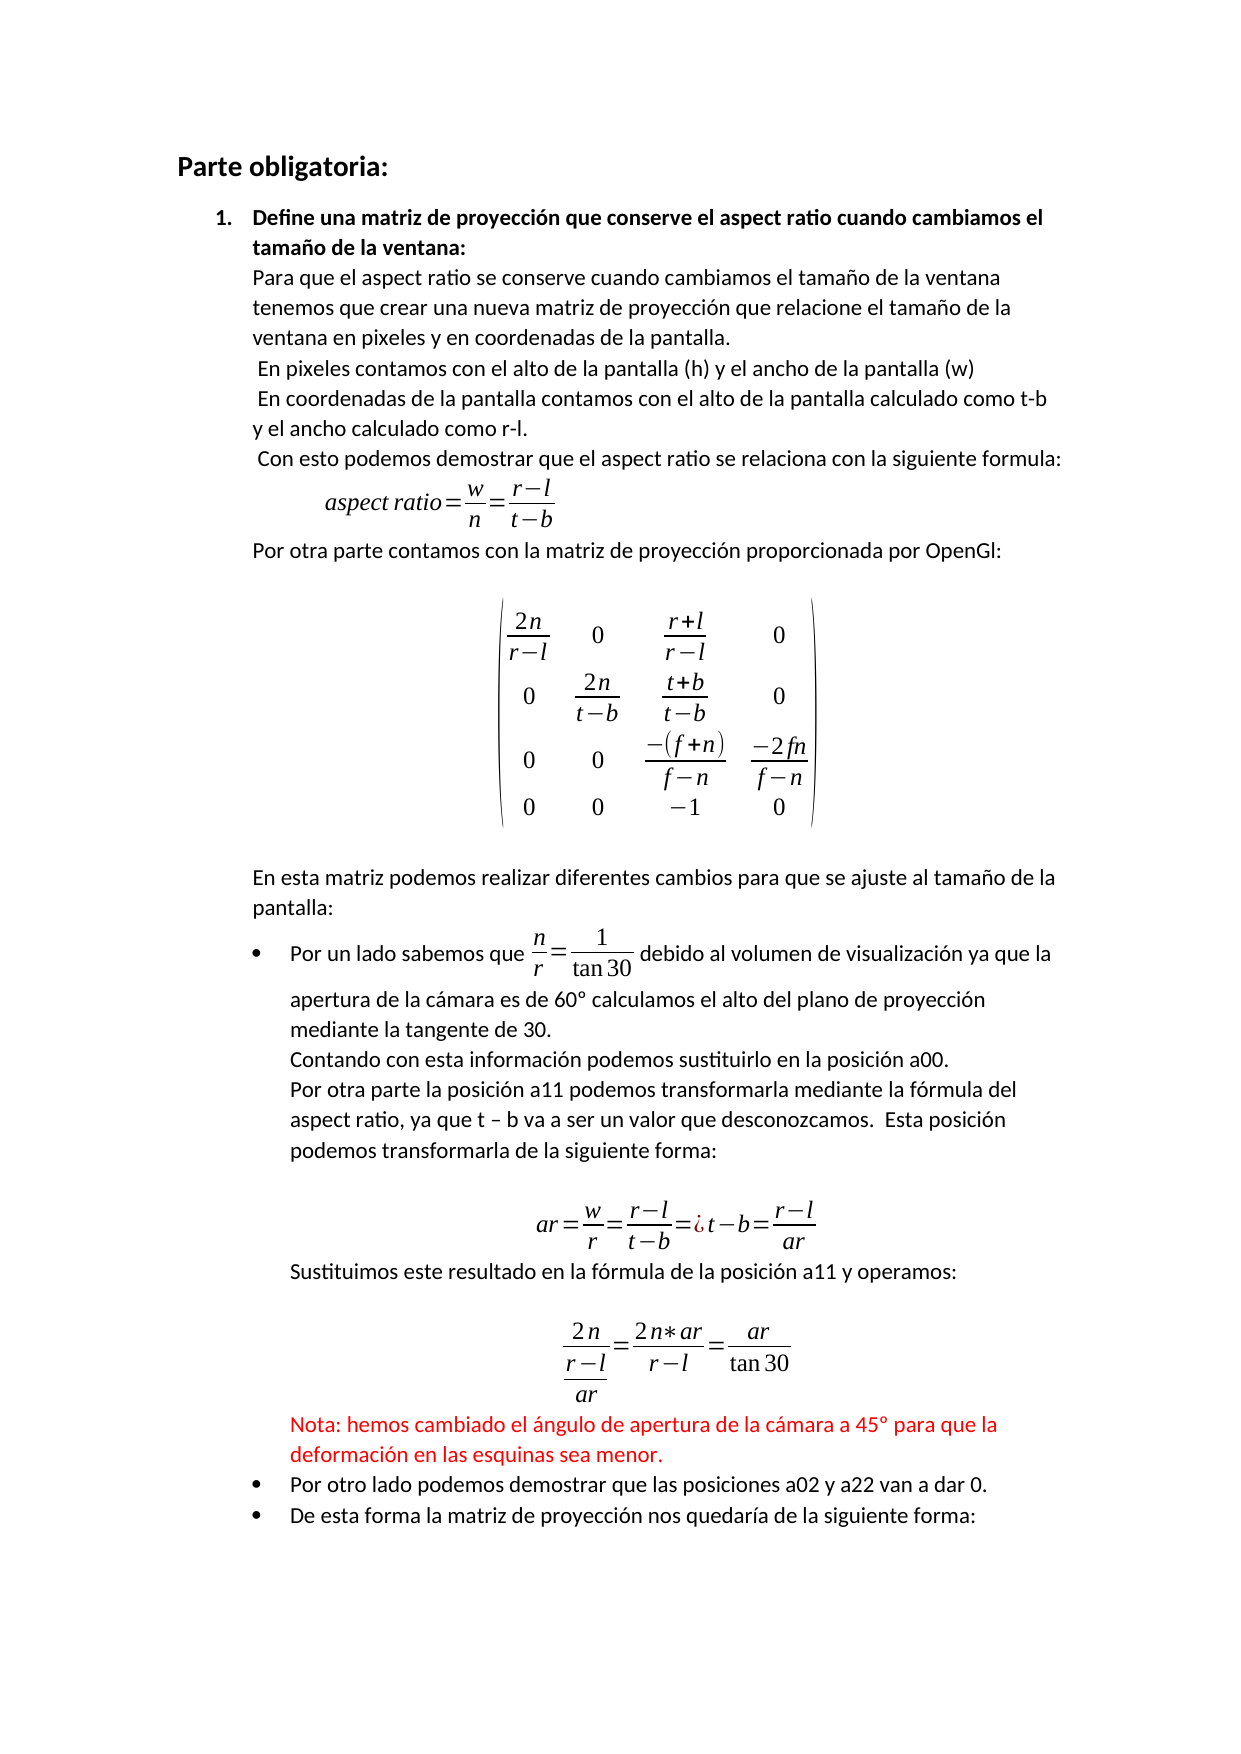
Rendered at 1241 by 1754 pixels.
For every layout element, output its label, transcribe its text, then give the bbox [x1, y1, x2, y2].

list Nota: hemos cambiado el ángulo de apertura de la cámara a 45º para que la deformación en las esquinas sea menor. [290, 1410, 1063, 1468]
list Define una matriz de proyección que conserve el aspect ratio cuando cambiamos el tamaño de la ventana: [215, 203, 1063, 261]
list En coordenadas de la pantalla contamos con el alto de la pantalla calculado como t-b y el ancho calculado como r-l. [252, 384, 1063, 442]
list Por otra parte la posición a11 podemos transformarla mediante la fórmula del aspect ratio, ya que t – b va a ser un valor que desconozcamos. Esta posición podemos transformarla de la siguiente forma: [290, 1075, 1063, 1164]
list Para que el aspect ratio se conserve cuando cambiamos el tamaño de la ventana tenemos que crear una nueva matriz de proyección que relacione el tamaño de la ventana en pixeles y en coordenadas de la pantalla. [252, 263, 1063, 352]
text Parte obligatoria: [177, 148, 1063, 183]
list Contando con esta información podemos sustituirlo en la posición a00. [290, 1045, 1063, 1073]
list Por otro lado podemos demostrar que las posiciones a02 y a22 van a dar 0. [252, 1471, 1063, 1499]
list En pixeles contamos con el alto de la pantalla (h) y el ancho de la pantalla (w) [252, 354, 1063, 382]
list Sustituimos este resultado en la fórmula de la posición a11 y operamos: [290, 1257, 1063, 1285]
list Por otra parte contamos con la matriz de proyección proporcionada por OpenGl: [252, 536, 1063, 564]
list Por un lado sabemos que debido al volumen de visualización ya que la apertura de la cámara es de 60º calculamos el alto del plano de proyección mediante la tangente de 30. [252, 924, 1063, 1043]
list De esta forma la matriz de proyección nos quedaría de la siguiente forma: [252, 1501, 1063, 1529]
list Con esto podemos demostrar que el aspect ratio se relaciona con la siguiente formula: [252, 444, 1063, 472]
list En esta matriz podemos realizar diferentes cambios para que se ajuste al tamaño de la pantalla: [252, 863, 1063, 921]
